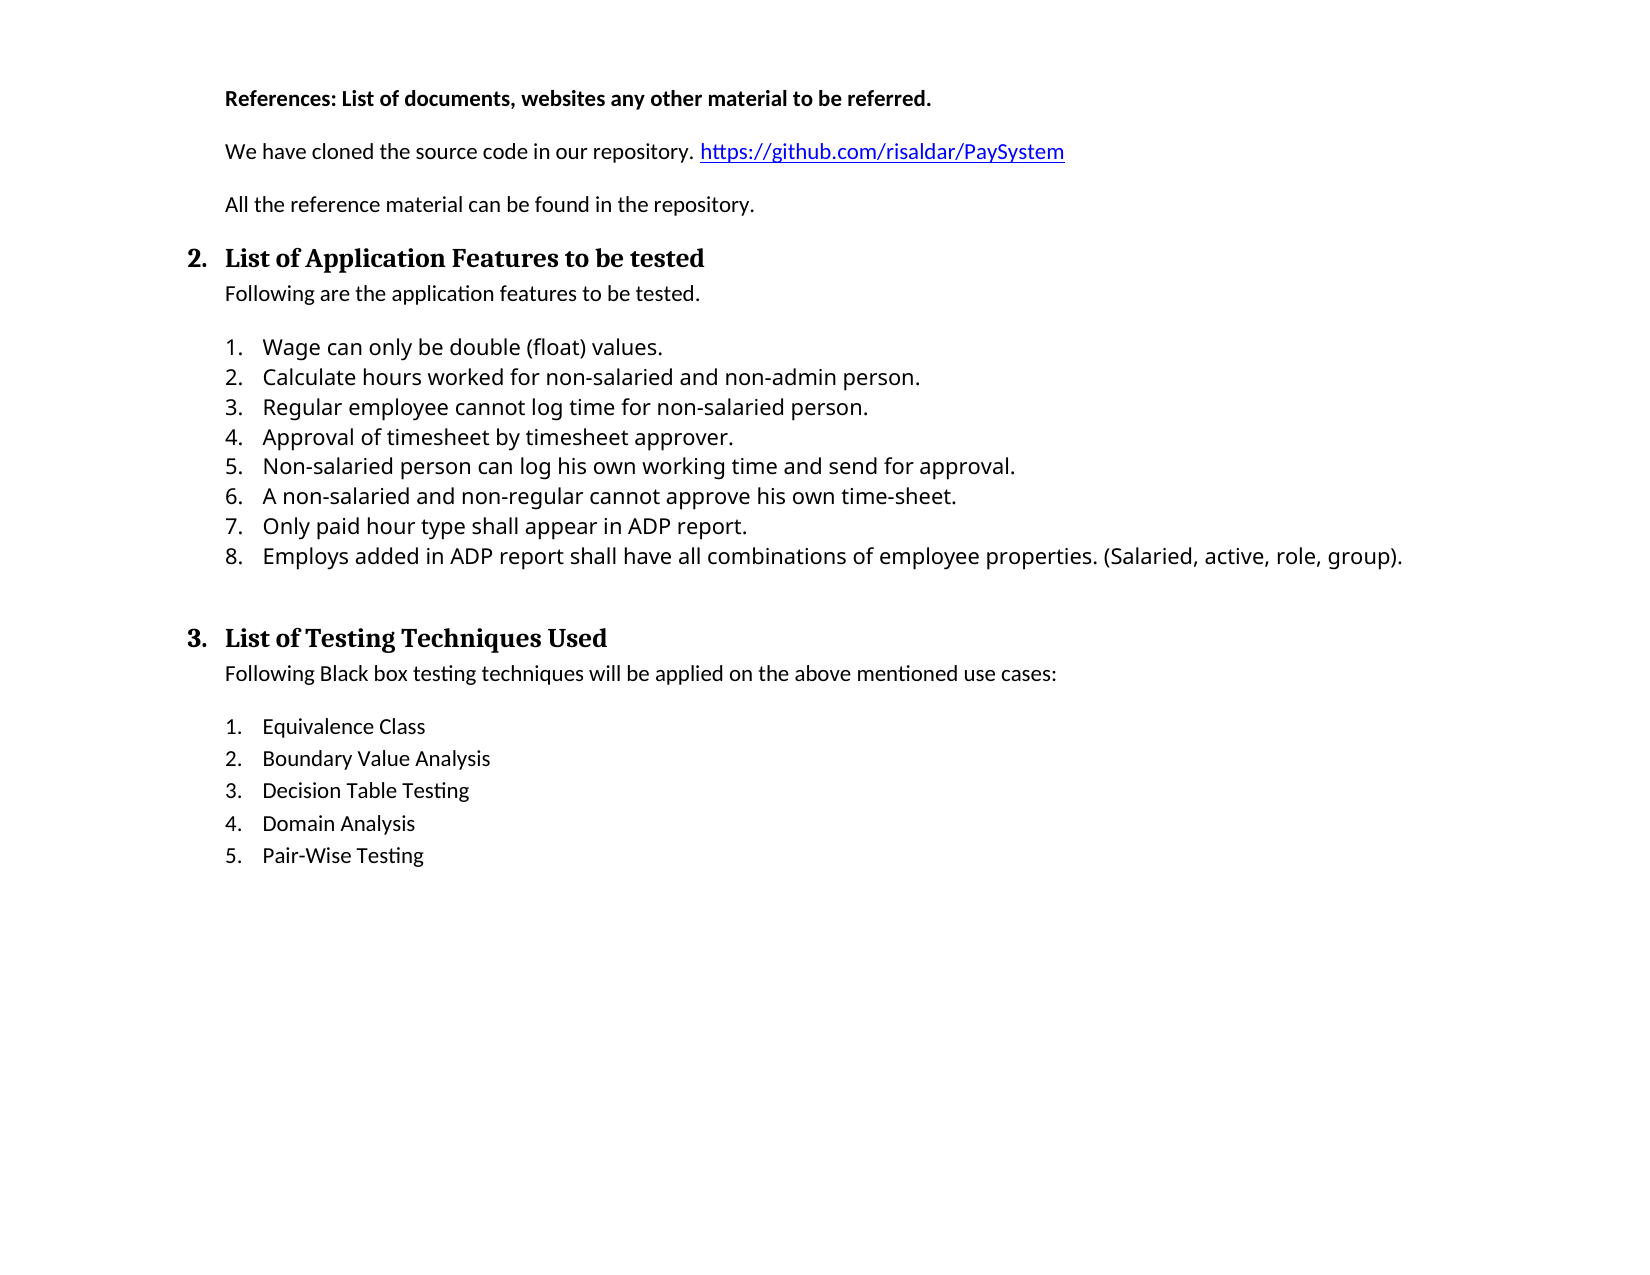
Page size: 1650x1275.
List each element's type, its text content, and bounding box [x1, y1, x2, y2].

list Wage can only be double (float) values. [225, 332, 1500, 362]
text Following Black box testing techniques will be applied on the above mentioned use cases: [225, 659, 1500, 687]
list Only paid hour type shall appear in ADP report. [225, 511, 1500, 541]
list Domain Analysis [225, 809, 1500, 837]
list Approval of timesheet by timesheet approver. [225, 422, 1500, 451]
list Equivalence Class [225, 712, 1500, 740]
text Following are the application features to be tested. [225, 279, 1500, 307]
list Regular employee cannot log time for non-salaried person. [225, 392, 1500, 422]
text All the reference material can be found in the repository. [225, 190, 1500, 218]
list Non-salaried person can log his own working time and send for approval. [225, 451, 1500, 481]
list Decision Table Testing [225, 777, 1500, 805]
list Employs added in ADP report shall have all combinations of employee properties. (Salaried, active, role, group). [225, 541, 1500, 571]
list A non-salaried and non-regular cannot approve his own time-sheet. [225, 481, 1500, 511]
list Pair-Wise Testing [225, 841, 1500, 869]
subtitle List of Testing Techniques Used [187, 623, 1500, 655]
subtitle List of Application Features to be tested [187, 243, 1500, 274]
list References: List of documents, websites any other material to be referred. [225, 84, 1500, 112]
text We have cloned the source code in our repository. https://github.com/risaldar/PaySystem [225, 137, 1500, 165]
list Boundary Value Analysis [225, 744, 1500, 772]
list Calculate hours worked for non-salaried and non-admin person. [225, 362, 1500, 392]
